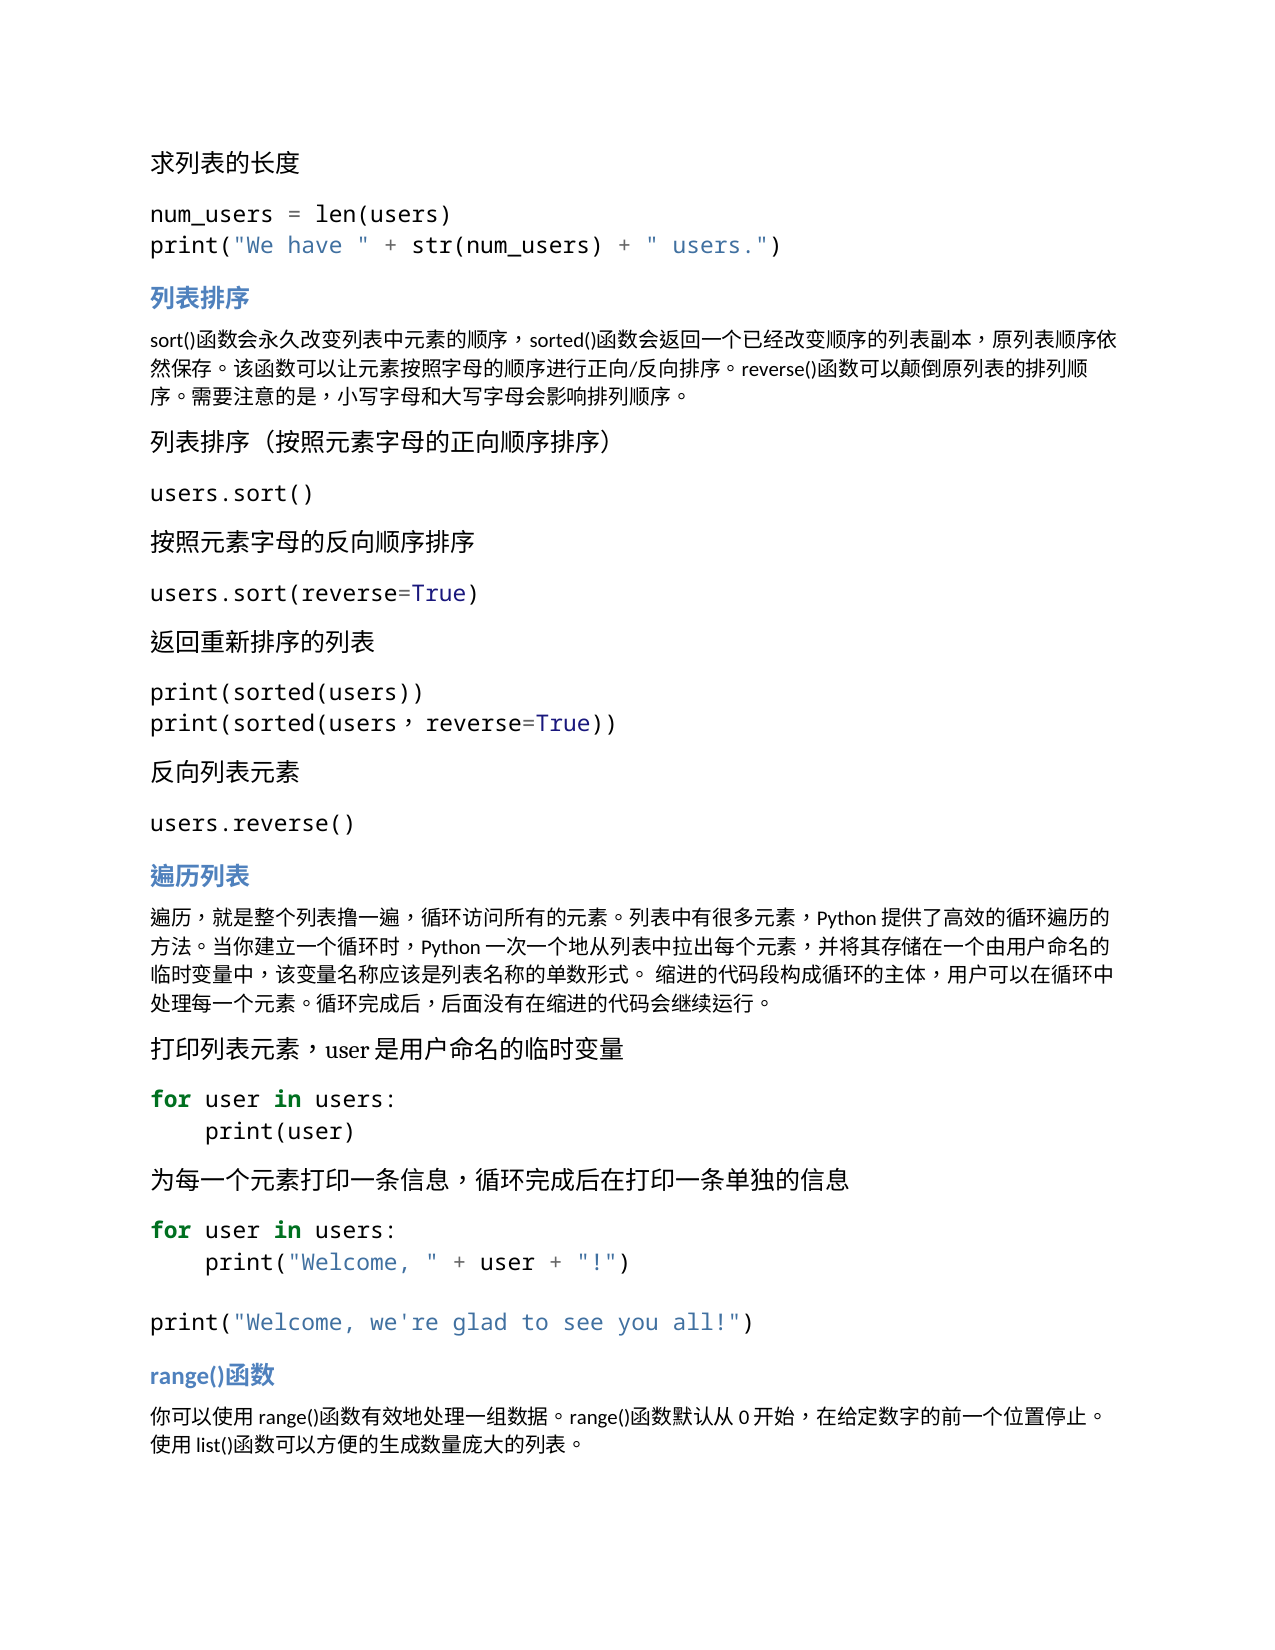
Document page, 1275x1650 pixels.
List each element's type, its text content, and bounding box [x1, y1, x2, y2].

subtitle 遍历列表 [150, 859, 1125, 893]
text for user in users: print("Welcome, " + user + "!") print("Welcome, we're glad to see you all!") [150, 1214, 1125, 1337]
text 求列表的长度 [150, 150, 1125, 179]
text users.sort() [150, 477, 1125, 508]
text 返回重新排序的列表 [150, 628, 1125, 657]
text num_users = len(users) print("We have " + str(num_users) + " users.") [150, 197, 1125, 260]
text 遍历，就是整个列表撸一遍，循环访问所有的元素。列表中有很多元素，Python提供了高效的循环遍历的方法。当你建立一个循环时，Python一次一个地从列表中拉出每个元素，并将其存储在一个由用户命名的临时变量中，该变量名称应该是列表名称的单数形式。 缩进的代码段构成循环的主体，用户可以在循环中处理每一个元素。循环完成后，后面没有在缩进的代码会继续运行。 [150, 903, 1125, 1017]
text sort()函数会永久改变列表中元素的顺序，sorted()函数会返回一个已经改变顺序的列表副本，原列表顺序依然保存。该函数可以让元素按照字母的顺序进行正向/反向排序。reverse()函数可以颠倒原列表的排列顺序。需要注意的是，小写字母和大写字母会影响排列顺序。 [150, 325, 1125, 411]
text for user in users: print(user) [150, 1083, 1125, 1146]
text 反向列表元素 [150, 759, 1125, 788]
text 为每一个元素打印一条信息，循环完成后在打印一条单独的信息 [150, 1167, 1125, 1196]
text users.sort(reverse=True) [150, 576, 1125, 608]
text users.reverse() [150, 807, 1125, 838]
subtitle 列表排序 [150, 281, 1125, 315]
text 打印列表元素，user是用户命名的临时变量 [150, 1036, 1125, 1065]
subtitle range()函数 [150, 1358, 1125, 1392]
text 按照元素字母的反向顺序排序 [150, 529, 1125, 558]
text print(sorted(users)) print(sorted(users， reverse=True)) [150, 676, 1125, 738]
text 列表排序（按照元素字母的正向顺序排序） [150, 429, 1125, 458]
text 你可以使用range()函数有效地处理一组数据。range()函数默认从0开始，在给定数字的前一个位置停止。使用list()函数可以方便的生成数量庞大的列表。 [150, 1402, 1125, 1459]
